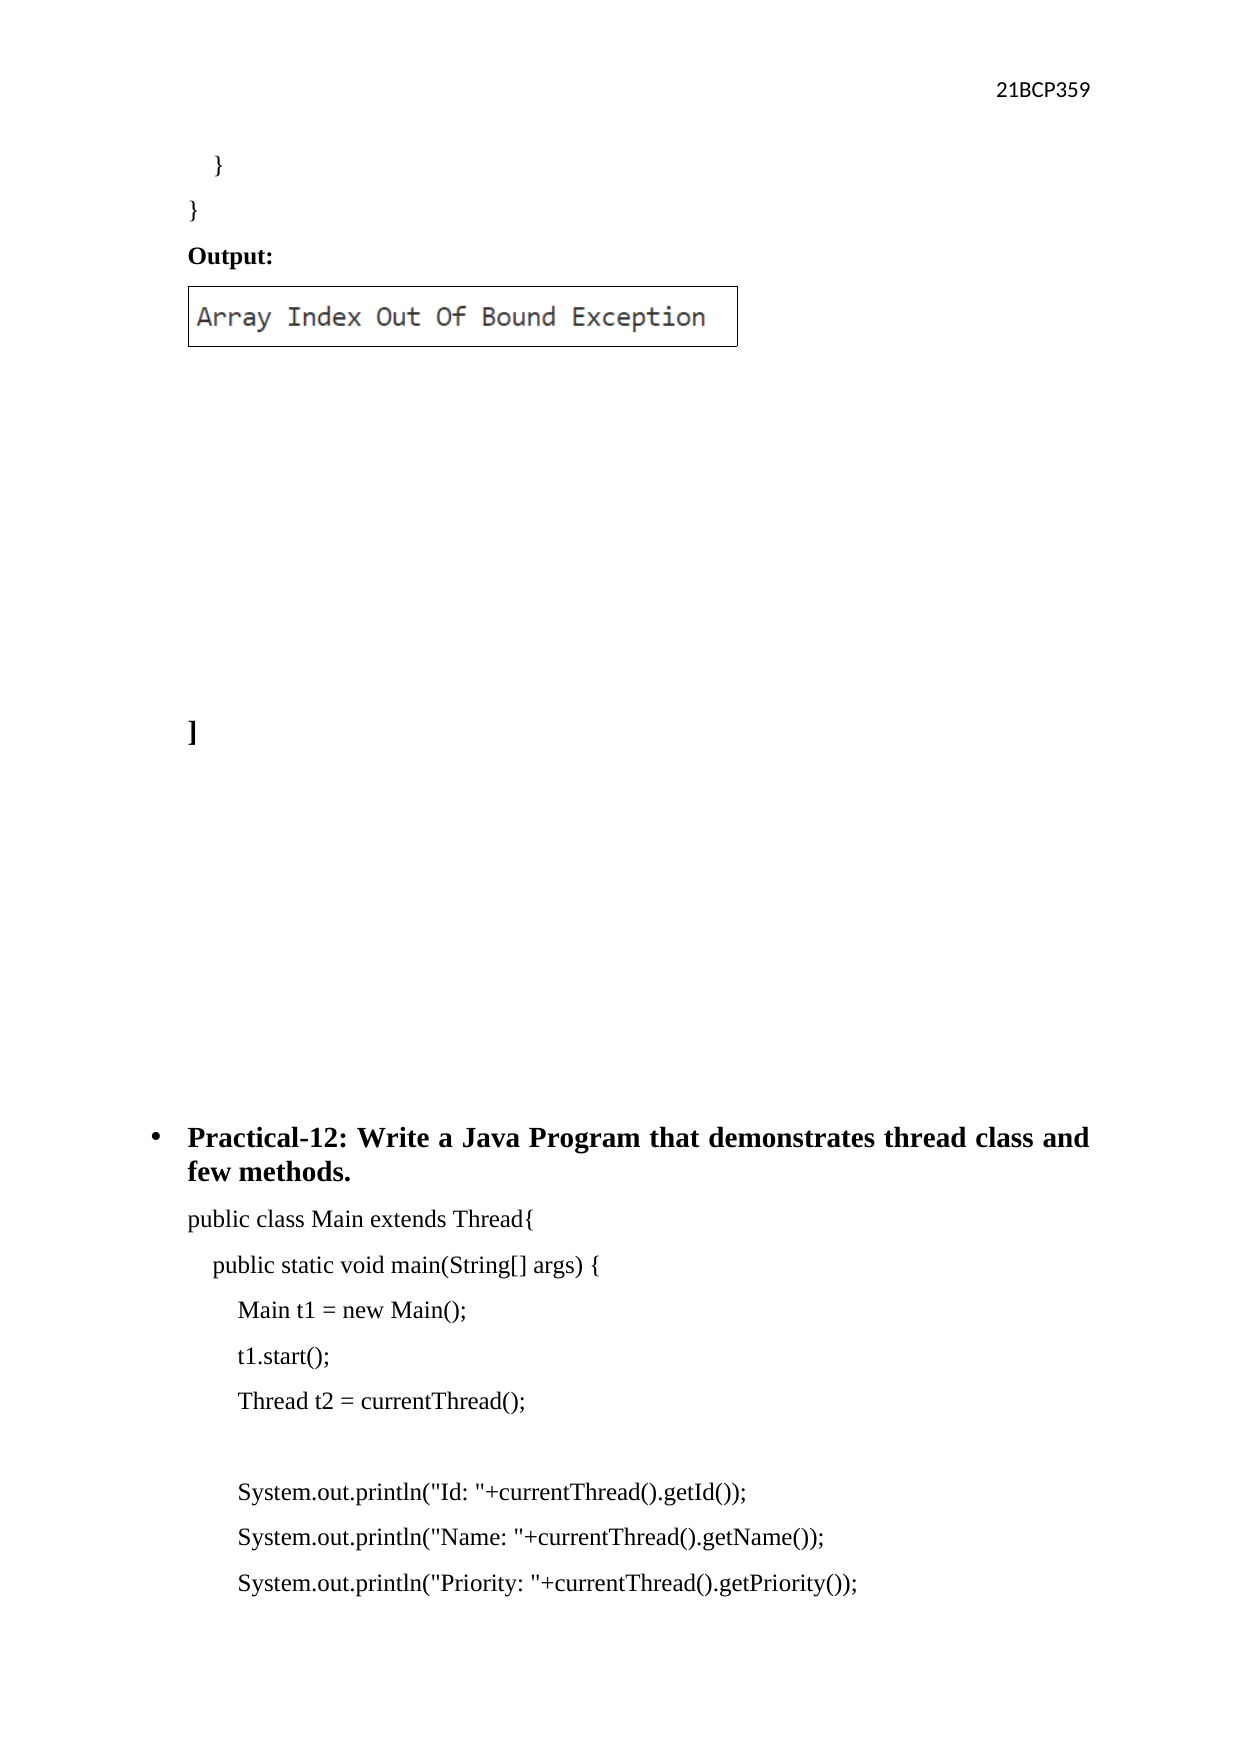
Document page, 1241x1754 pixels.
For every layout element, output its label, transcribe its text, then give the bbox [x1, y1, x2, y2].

text public class Main extends Thread{ [187, 1204, 1090, 1233]
picture [189, 287, 737, 346]
text public static void main(String[] args) { [187, 1250, 1090, 1279]
text ] [187, 714, 1090, 748]
text t1.start(); [187, 1341, 1090, 1369]
text } [187, 195, 1090, 224]
text Thread t2 = currentThread(); [187, 1386, 1090, 1415]
text System.out.println("Priority: "+currentThread().getPriority()); [187, 1568, 1090, 1597]
text System.out.println("Id: "+currentThread().getId()); [187, 1477, 1090, 1506]
list Practical-12: Write a Java Program that demonstrates thread class and few methods. [150, 1116, 1090, 1188]
text Output: [187, 241, 1090, 269]
text } [187, 150, 1090, 179]
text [187, 1522, 1090, 1551]
text Main t1 = new Main(); [187, 1295, 1090, 1324]
